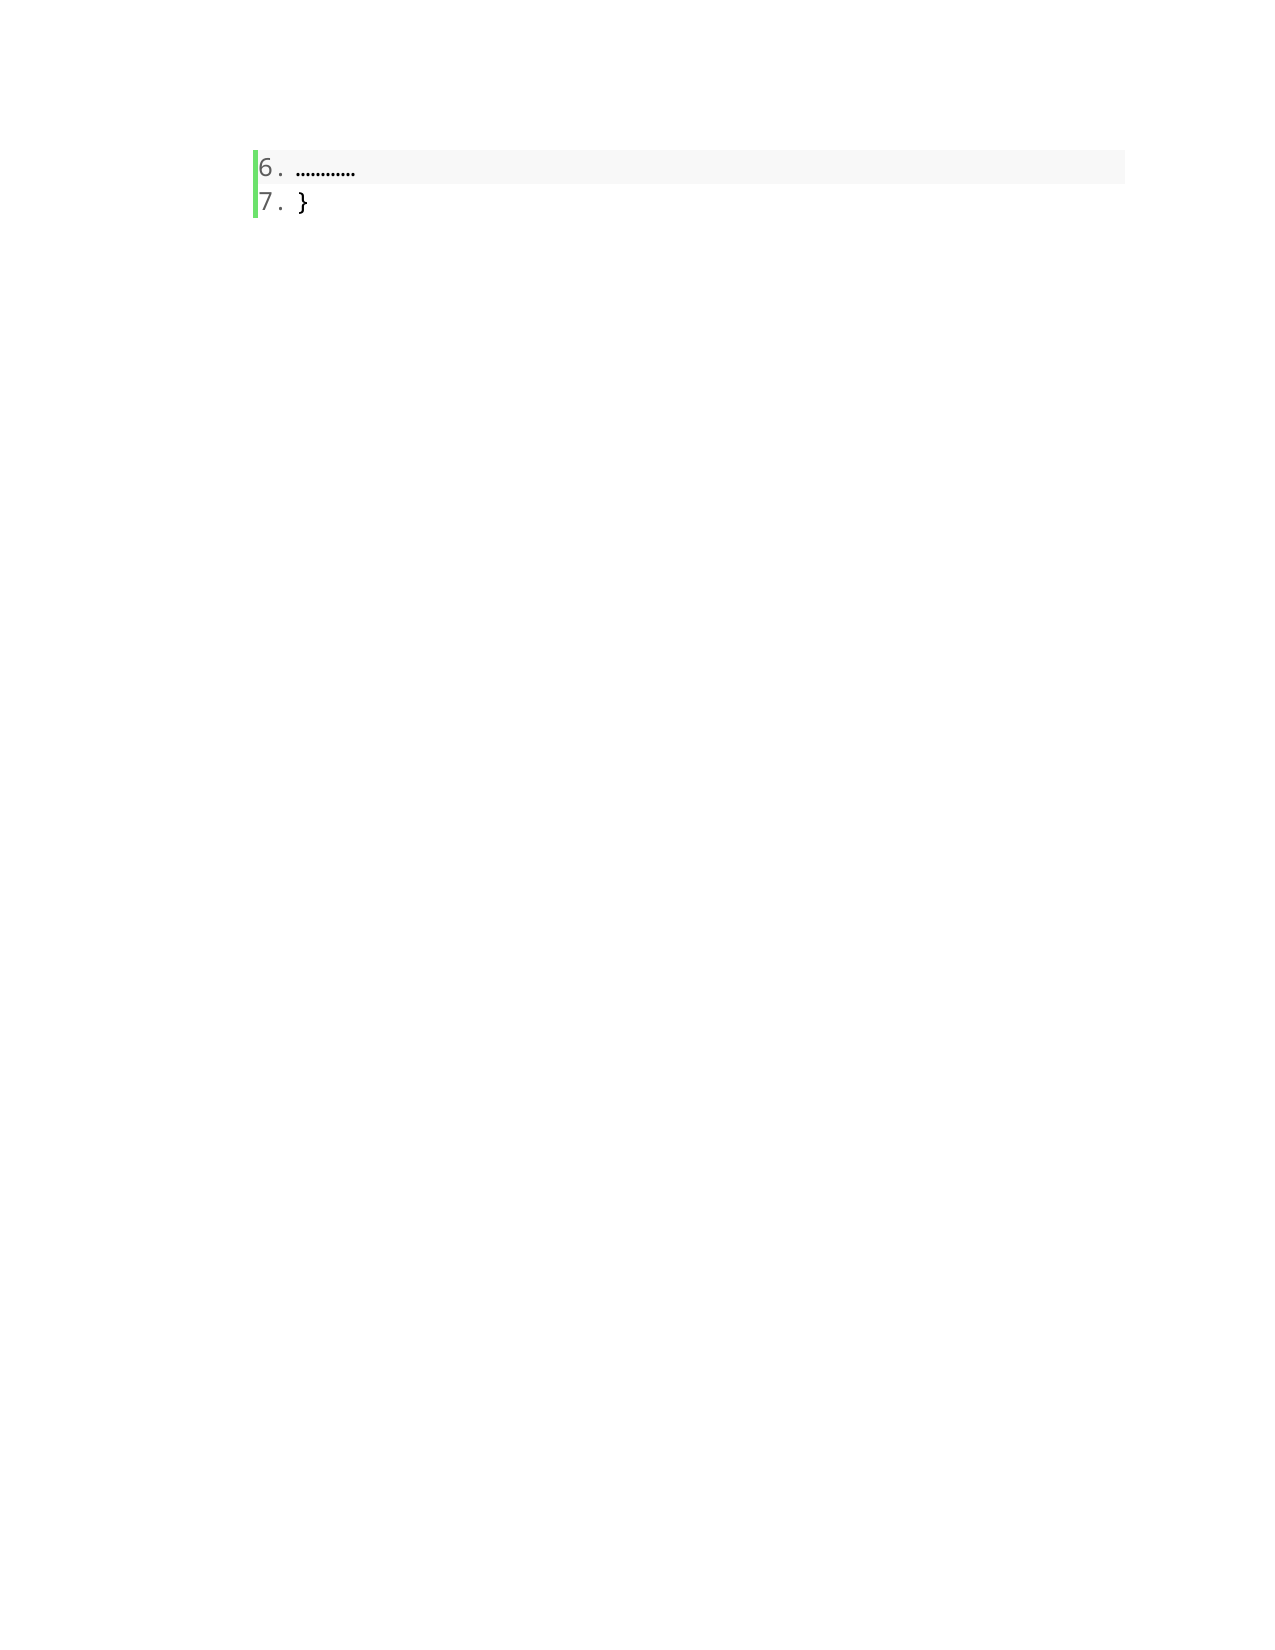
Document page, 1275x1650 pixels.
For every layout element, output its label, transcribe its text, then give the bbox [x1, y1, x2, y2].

list } [258, 184, 1125, 218]
list ………… [258, 150, 1125, 184]
